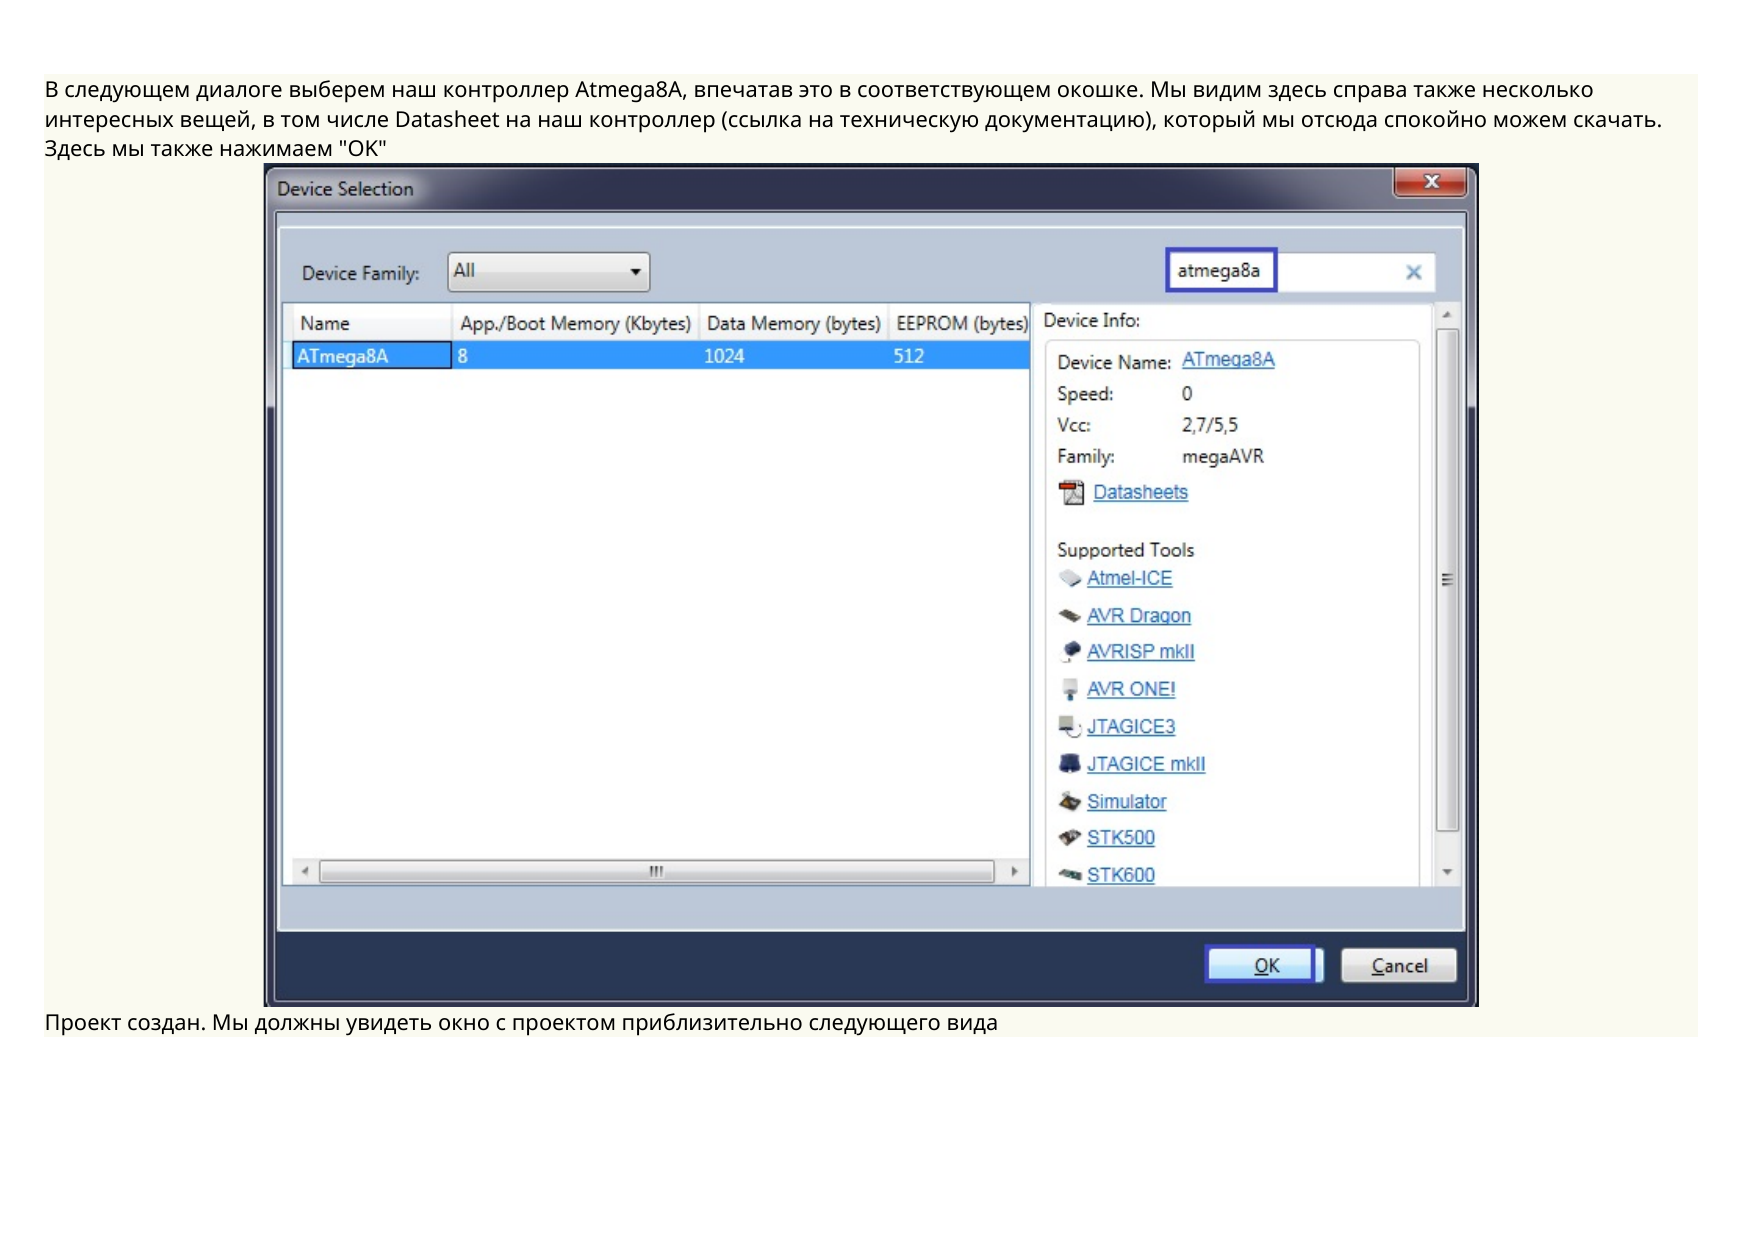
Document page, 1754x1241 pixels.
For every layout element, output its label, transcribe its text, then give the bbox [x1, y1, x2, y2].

text Проект создан. Мы должны увидеть окно с проектом приблизительно следующего вида [44, 1007, 1698, 1037]
text В следующем диалоге выберем наш контроллер Atmega8A, впечатав это в соответствующем окошке. Мы видим здесь справа также несколько интересных вещей, в том числе Datasheet на наш контроллер (ссылка на техническую документацию), который мы отсюда спокойно можем скачать. [44, 74, 1698, 133]
picture [263, 163, 1479, 1007]
text Здесь мы также нажимаем "OK" [44, 133, 1698, 163]
